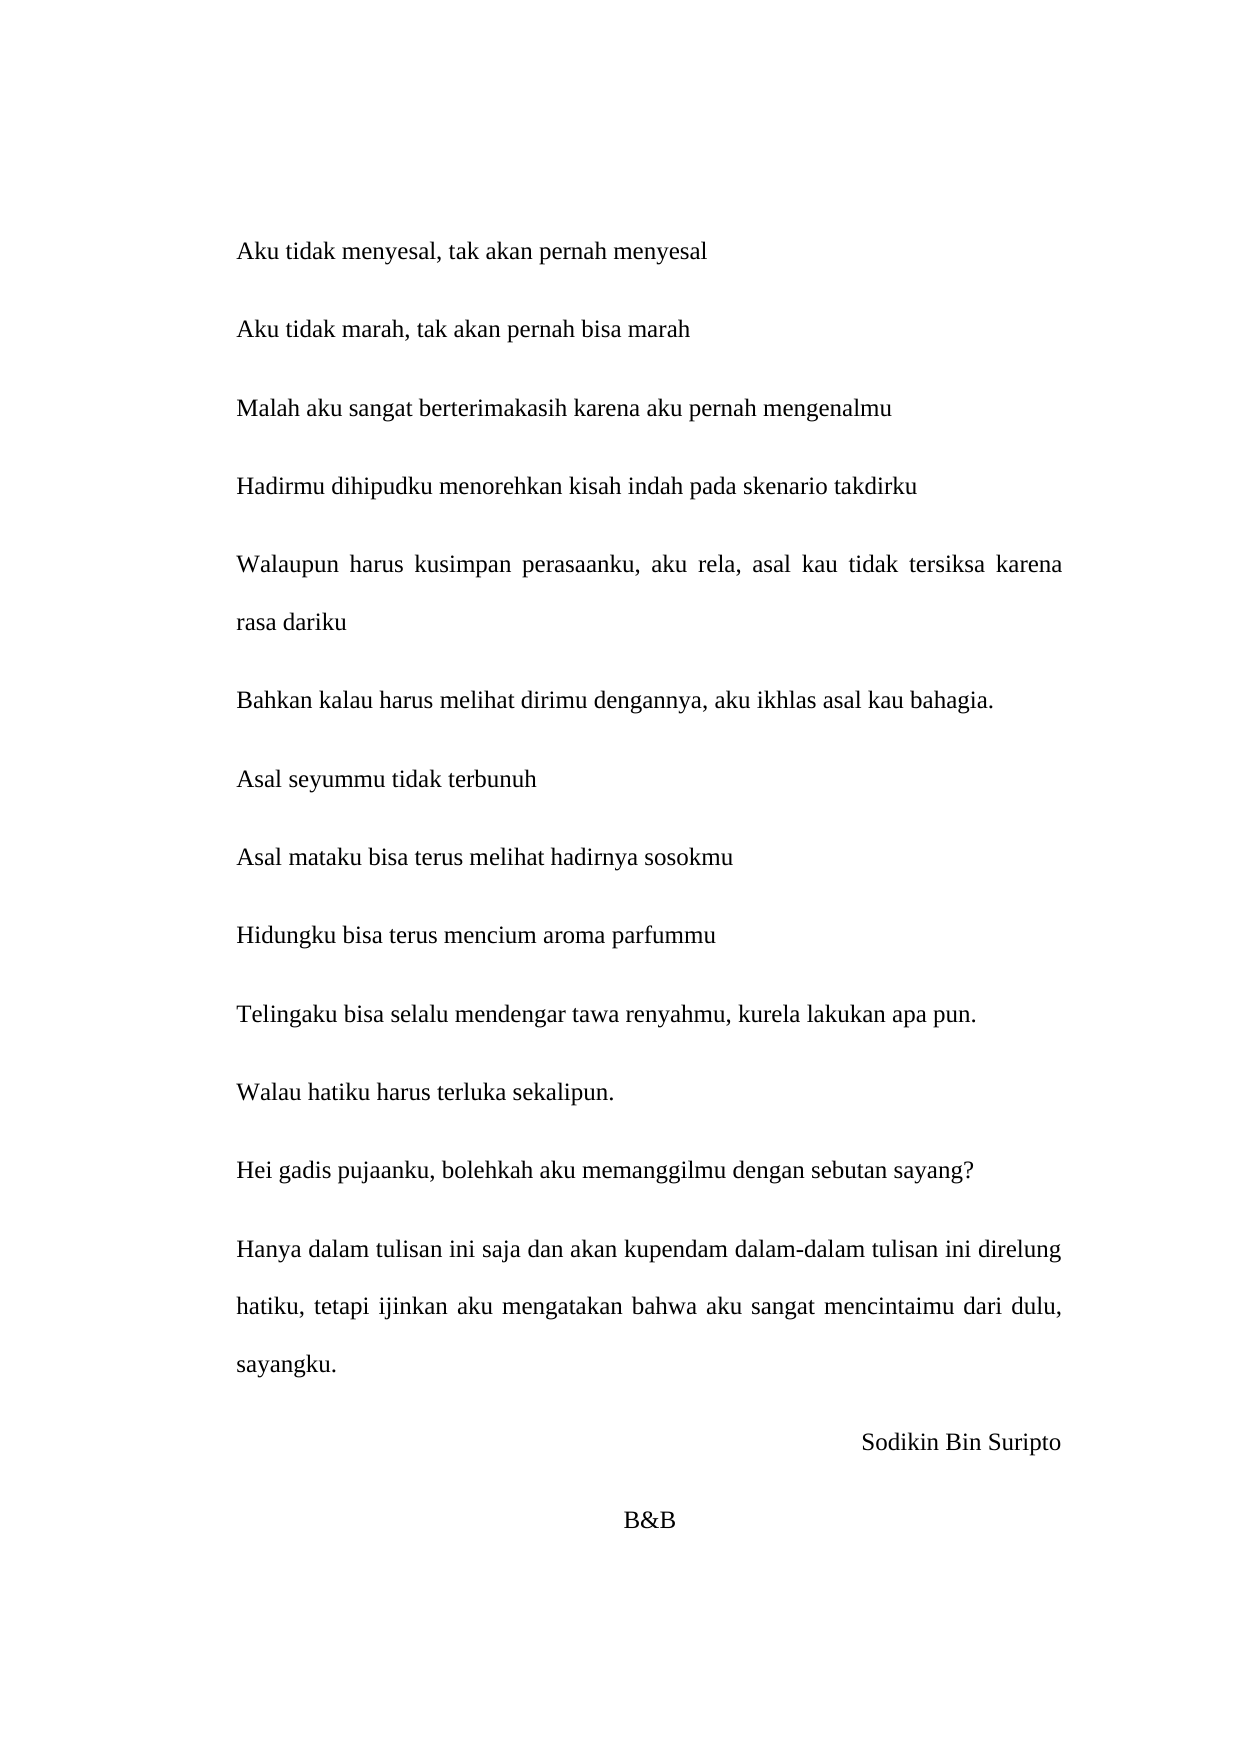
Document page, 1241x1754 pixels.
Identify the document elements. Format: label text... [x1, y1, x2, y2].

text Asal mataku bisa terus melihat hadirnya sosokmu [236, 842, 1063, 871]
text Hei gadis pujaanku, bolehkah aku memanggilmu dengan sebutan sayang? [236, 1155, 1063, 1184]
text Bahkan kalau harus melihat dirimu dengannya, aku ikhlas asal kau bahagia. [236, 685, 1063, 714]
text Telingaku bisa selalu mendengar tawa renyahmu, kurela lakukan apa pun. [236, 999, 1063, 1027]
text Aku tidak marah, tak akan pernah bisa marah [236, 314, 1063, 343]
text Malah aku sangat berterimakasih karena aku pernah mengenalmu [236, 393, 1063, 422]
text Sodikin Bin Suripto [236, 1427, 1063, 1456]
text Aku tidak menyesal, tak akan pernah menyesal [236, 236, 1063, 265]
text Walaupun harus kusimpan perasaanku, aku rela, asal kau tidak tersiksa karena rasa dariku [236, 549, 1063, 636]
text Hidungku bisa terus mencium aroma parfummu [236, 920, 1063, 949]
text Hanya dalam tulisan ini saja dan akan kupendam dalam-dalam tulisan ini direlung hatiku, tetapi ijinkan aku mengatakan bahwa aku sangat mencintaimu dari dulu, sayangku. [236, 1234, 1063, 1377]
text Asal seyummu tidak terbunuh [236, 764, 1063, 792]
text B&B [236, 1505, 1063, 1534]
text Hadirmu dihipudku menorehkan kisah indah pada skenario takdirku [236, 471, 1063, 500]
text Walau hatiku harus terluka sekalipun. [236, 1077, 1063, 1106]
